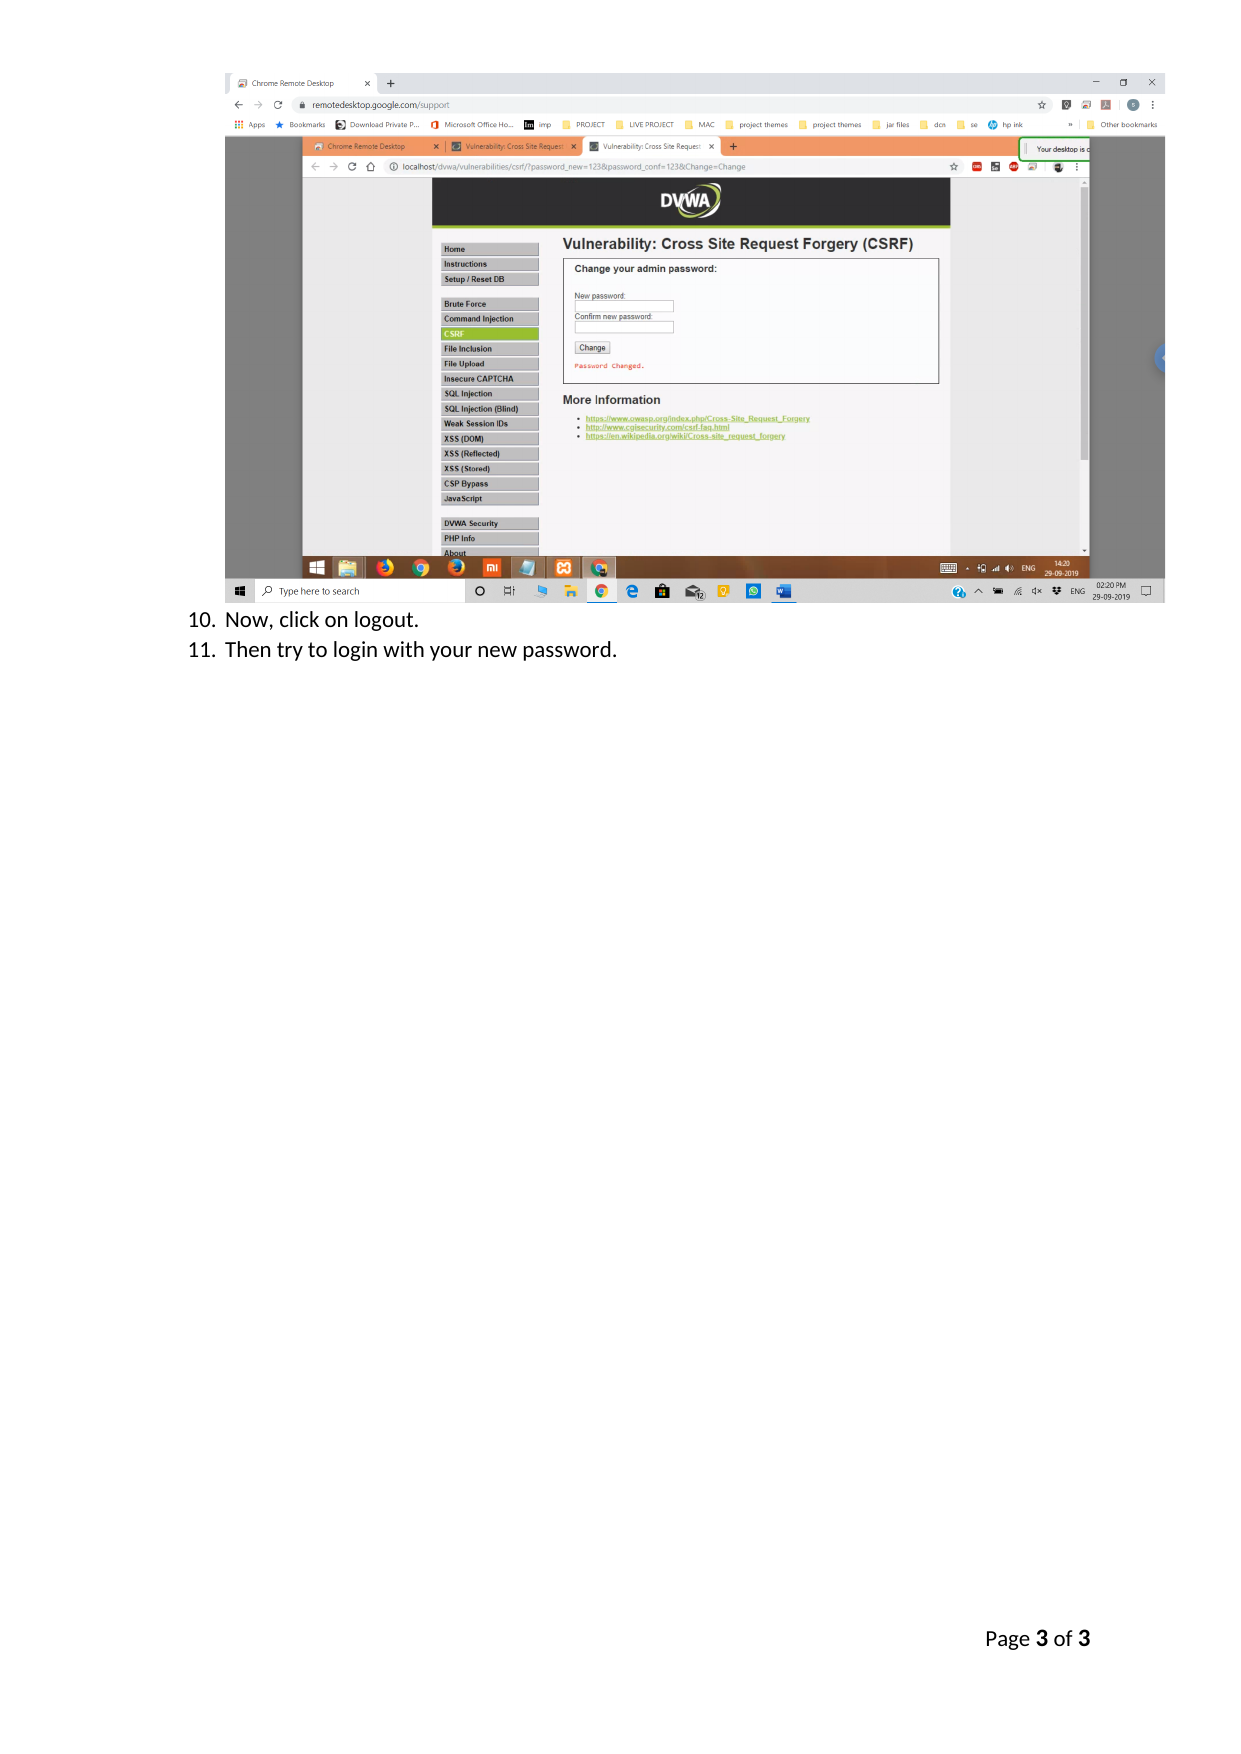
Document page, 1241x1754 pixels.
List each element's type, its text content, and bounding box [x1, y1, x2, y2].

picture [225, 73, 1166, 603]
list Then try to login with your new password. [187, 635, 1090, 663]
list Now, click on logout. [187, 605, 1090, 633]
